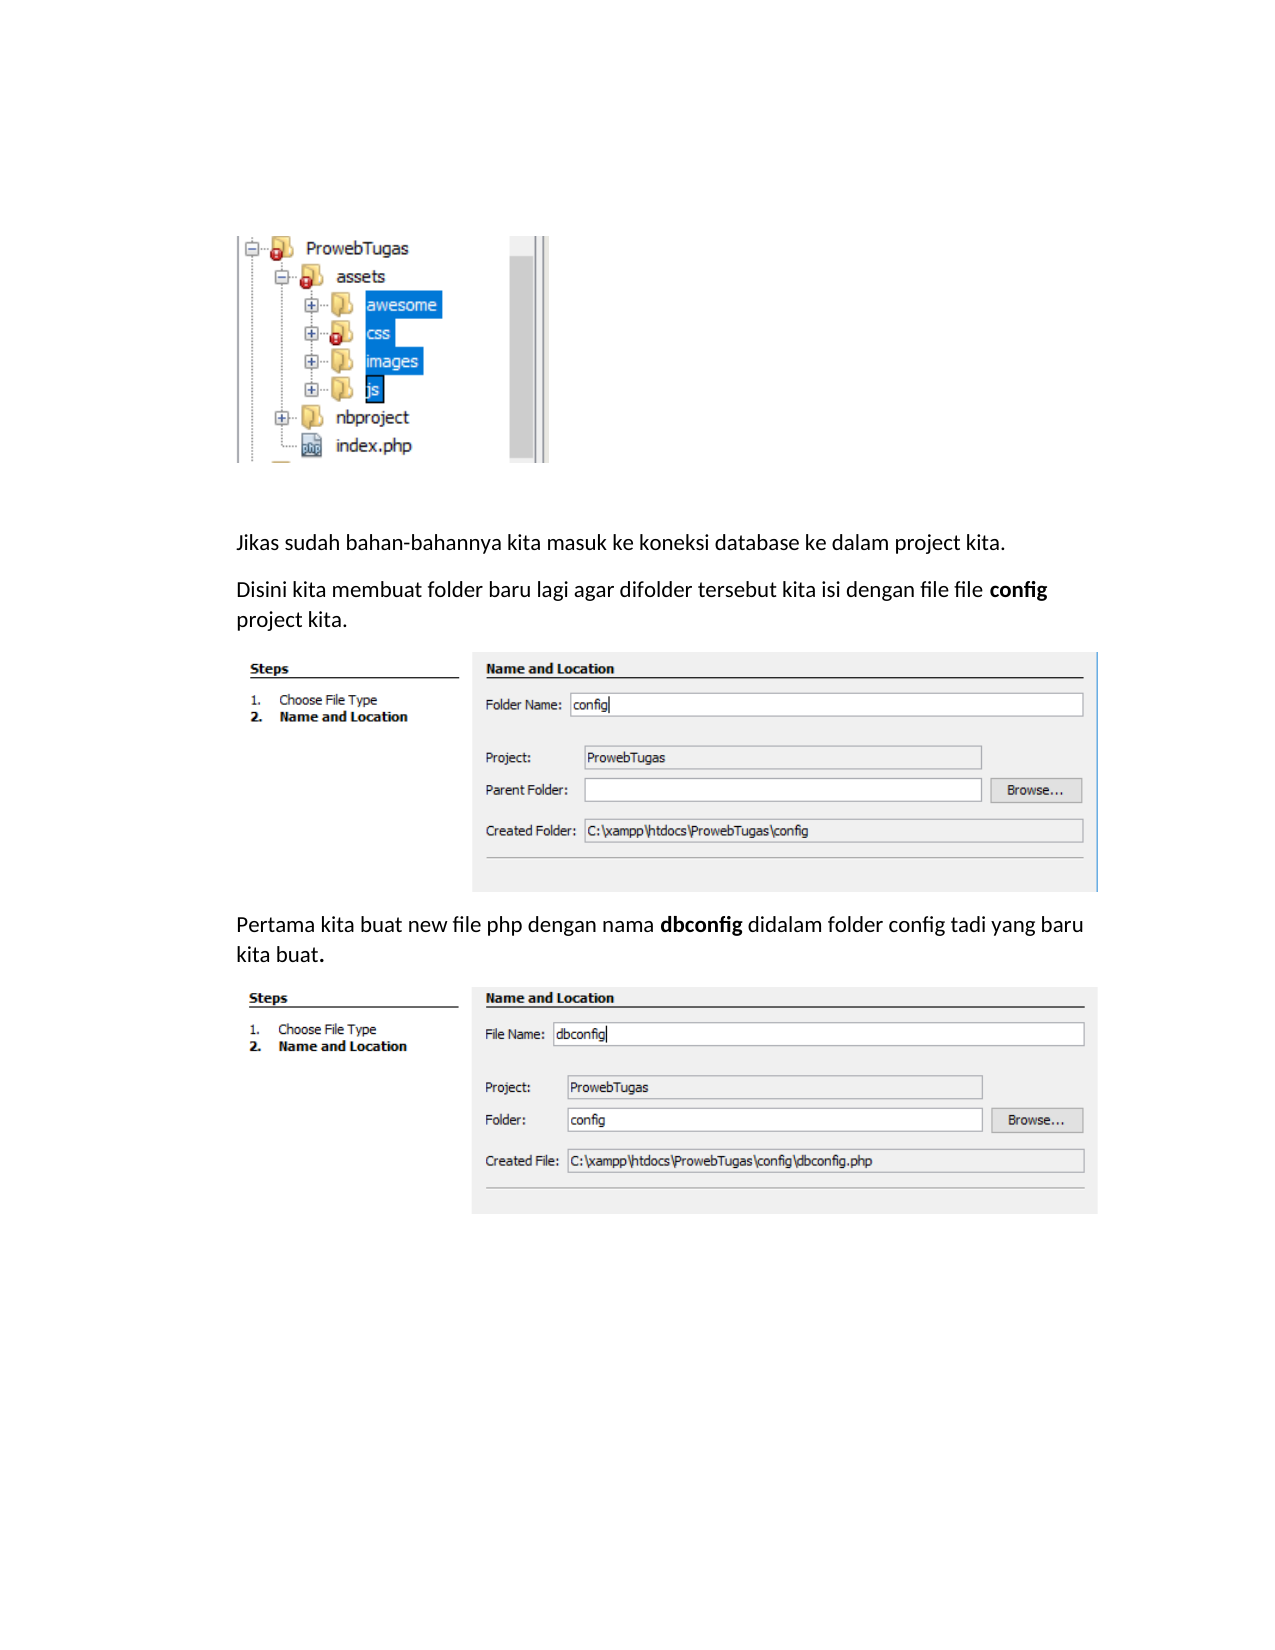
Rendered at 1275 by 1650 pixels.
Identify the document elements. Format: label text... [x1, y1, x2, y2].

picture [236, 236, 549, 463]
text Pertama kita buat new file php dengan nama dbconfig didalam folder config tadi yang baru kita buat. [236, 910, 1098, 968]
picture [236, 987, 1098, 1214]
text Disini kita membuat folder baru lagi agar difolder tersebut kita isi dengan file file config project kita. [236, 575, 1098, 634]
picture [236, 652, 1098, 892]
text Jikas sudah bahan-bahannya kita masuk ke koneksi database ke dalam project kita. [236, 528, 1098, 557]
